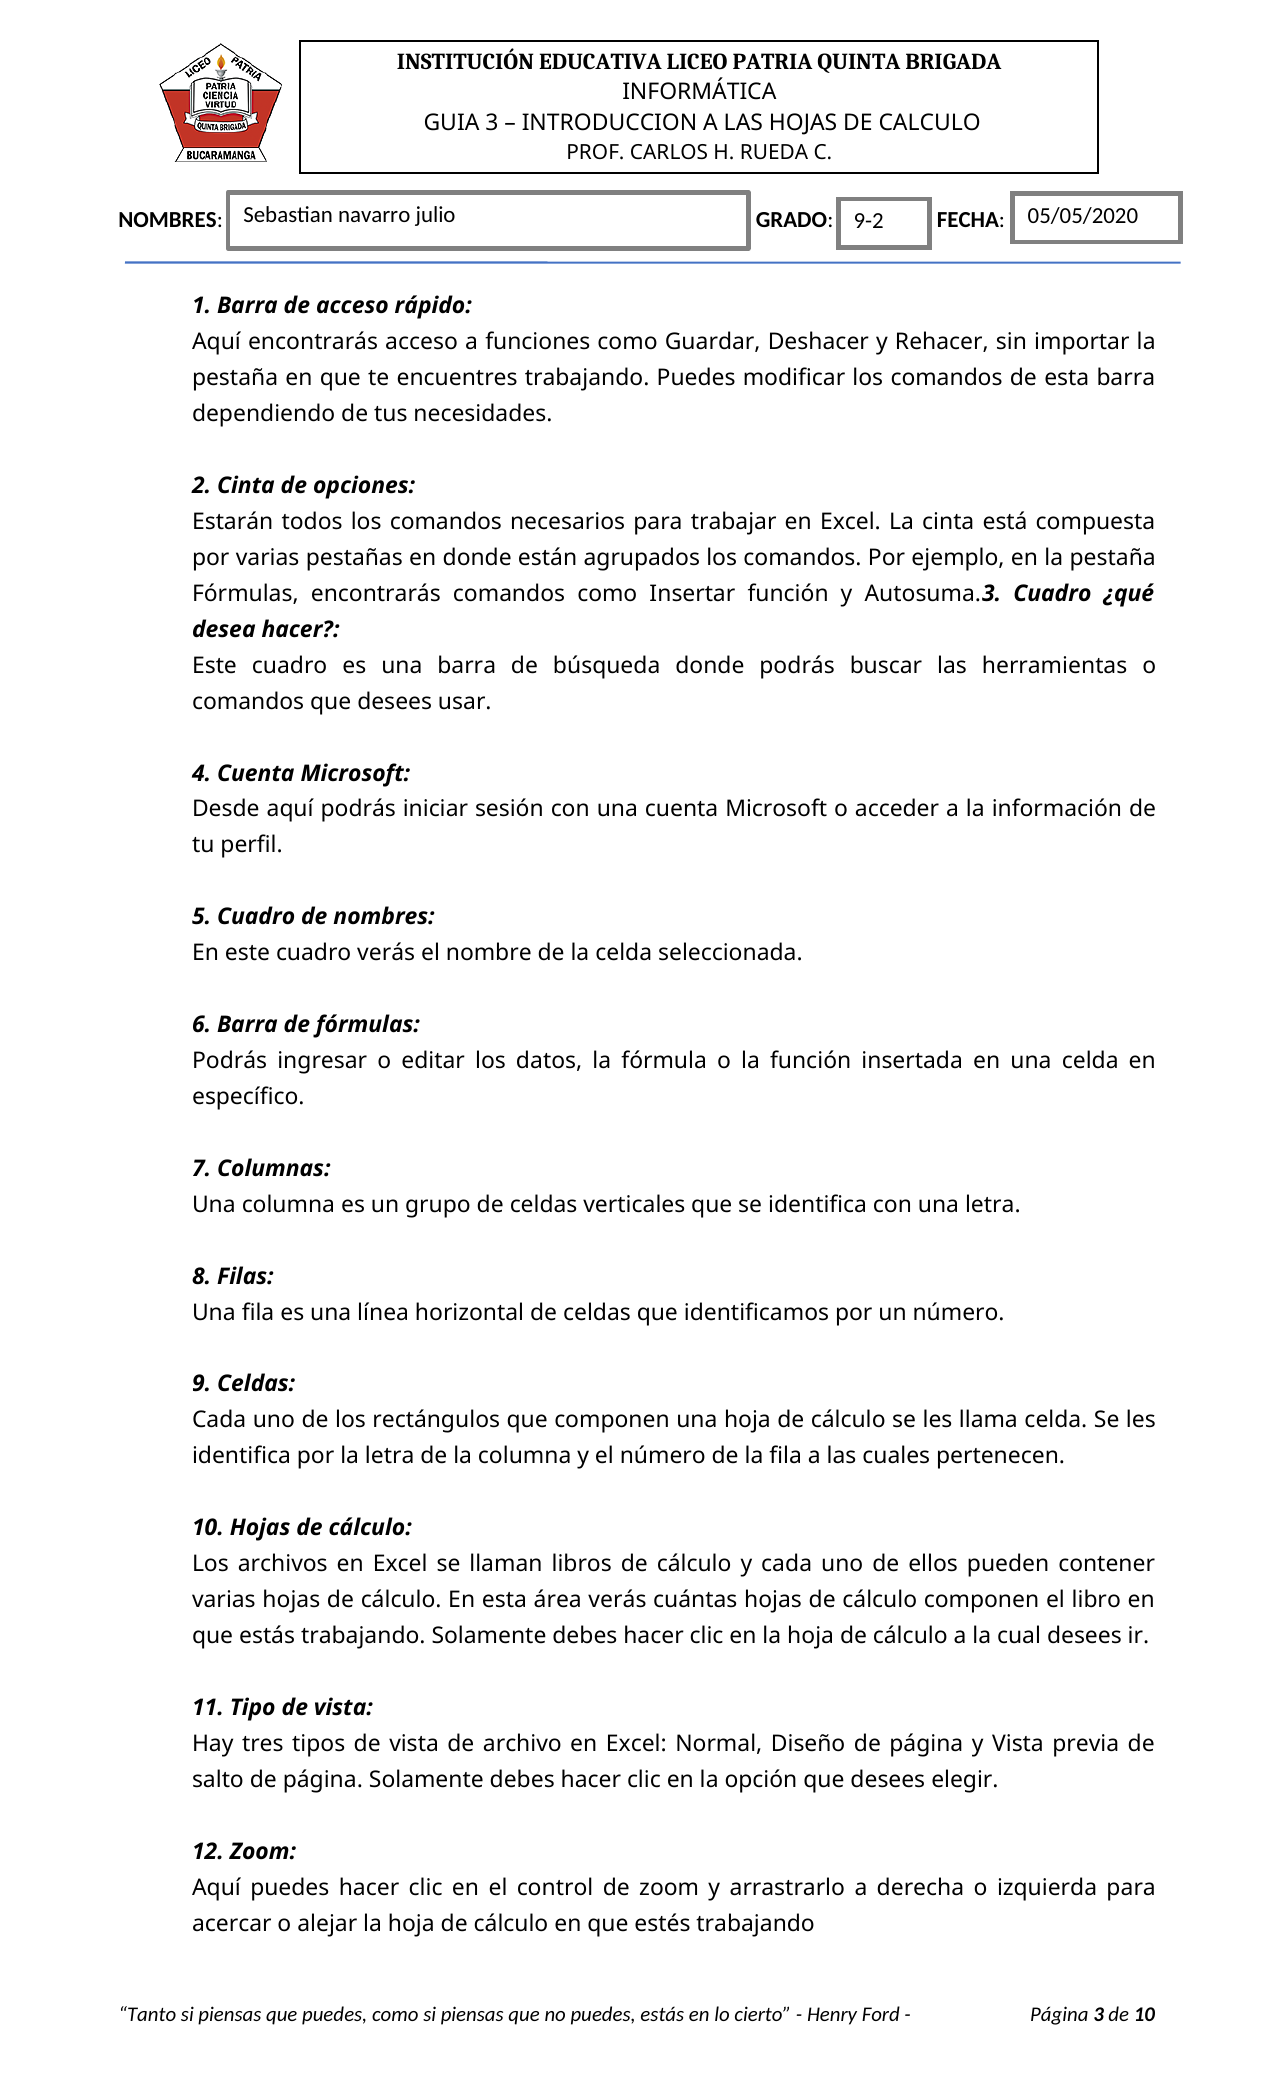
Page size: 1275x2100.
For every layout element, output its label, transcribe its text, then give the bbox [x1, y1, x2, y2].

text 7. Columnas: [192, 1152, 1157, 1183]
text Una fila es una línea horizontal de celdas que identificamos por un número. [192, 1296, 1157, 1327]
text Aquí encontrarás acceso a funciones como Guardar, Deshacer y Rehacer, sin importar la pestaña en que te encuentres trabajando. Puedes modificar los comandos de esta barra dependiendo de tus necesidades. [192, 325, 1157, 428]
text Una columna es un grupo de celdas verticales que se identifica con una letra. [192, 1188, 1157, 1219]
text 1. Barra de acceso rápido: [192, 289, 1157, 321]
text 6. Barra de fórmulas: [192, 1008, 1157, 1039]
text Hay tres tipos de vista de archivo en Excel: Normal, Diseño de página y Vista previa de salto de página. Solamente debes hacer clic en la opción que desees elegir. [192, 1727, 1157, 1794]
text 8. Filas: [192, 1259, 1157, 1291]
text Estarán todos los comandos necesarios para trabajar en Excel. La cinta está compuesta por varias pestañas en donde están agrupados los comandos. Por ejemplo, en la pestaña Fórmulas, encontrarás comandos como Insertar función y Autosuma.3. Cuadro ¿qué desea hacer?: [192, 505, 1157, 644]
text Los archivos en Excel se llaman libros de cálculo y cada uno de ellos pueden contener varias hojas de cálculo. En esta área verás cuántas hojas de cálculo componen el libro en que estás trabajando. Solamente debes hacer clic en la hoja de cálculo a la cual desees ir. [192, 1547, 1157, 1650]
text 5. Cuadro de nombres: [192, 900, 1157, 931]
picture [159, 43, 282, 162]
text Aquí puedes hacer clic en el control de zoom y arrastrarlo a derecha o izquierda para acercar o alejar la hoja de cálculo en que estés trabajando [192, 1871, 1157, 1938]
text Cada uno de los rectángulos que componen una hoja de cálculo se les llama celda. Se les identifica por la letra de la columna y el número de la fila a las cuales pertenecen. [192, 1403, 1157, 1471]
text Este cuadro es una barra de búsqueda donde podrás buscar las herramientas o comandos que desees usar. [192, 649, 1157, 716]
text 10. Hojas de cálculo: [192, 1511, 1157, 1542]
text 12. Zoom: [192, 1834, 1157, 1866]
text En este cuadro verás el nombre de la celda seleccionada. [192, 936, 1157, 967]
text 11. Tipo de vista: [192, 1691, 1157, 1722]
text 2. Cinta de opciones: [192, 469, 1157, 500]
text Desde aquí podrás iniciar sesión con una cuenta Microsoft o acceder a la información de tu perfil. [192, 792, 1157, 859]
text 9. Celdas: [192, 1367, 1157, 1399]
text 4. Cuenta Microsoft: [192, 756, 1157, 788]
text Podrás ingresar o editar los datos, la fórmula o la función insertada en una celda en específico. [192, 1044, 1157, 1111]
